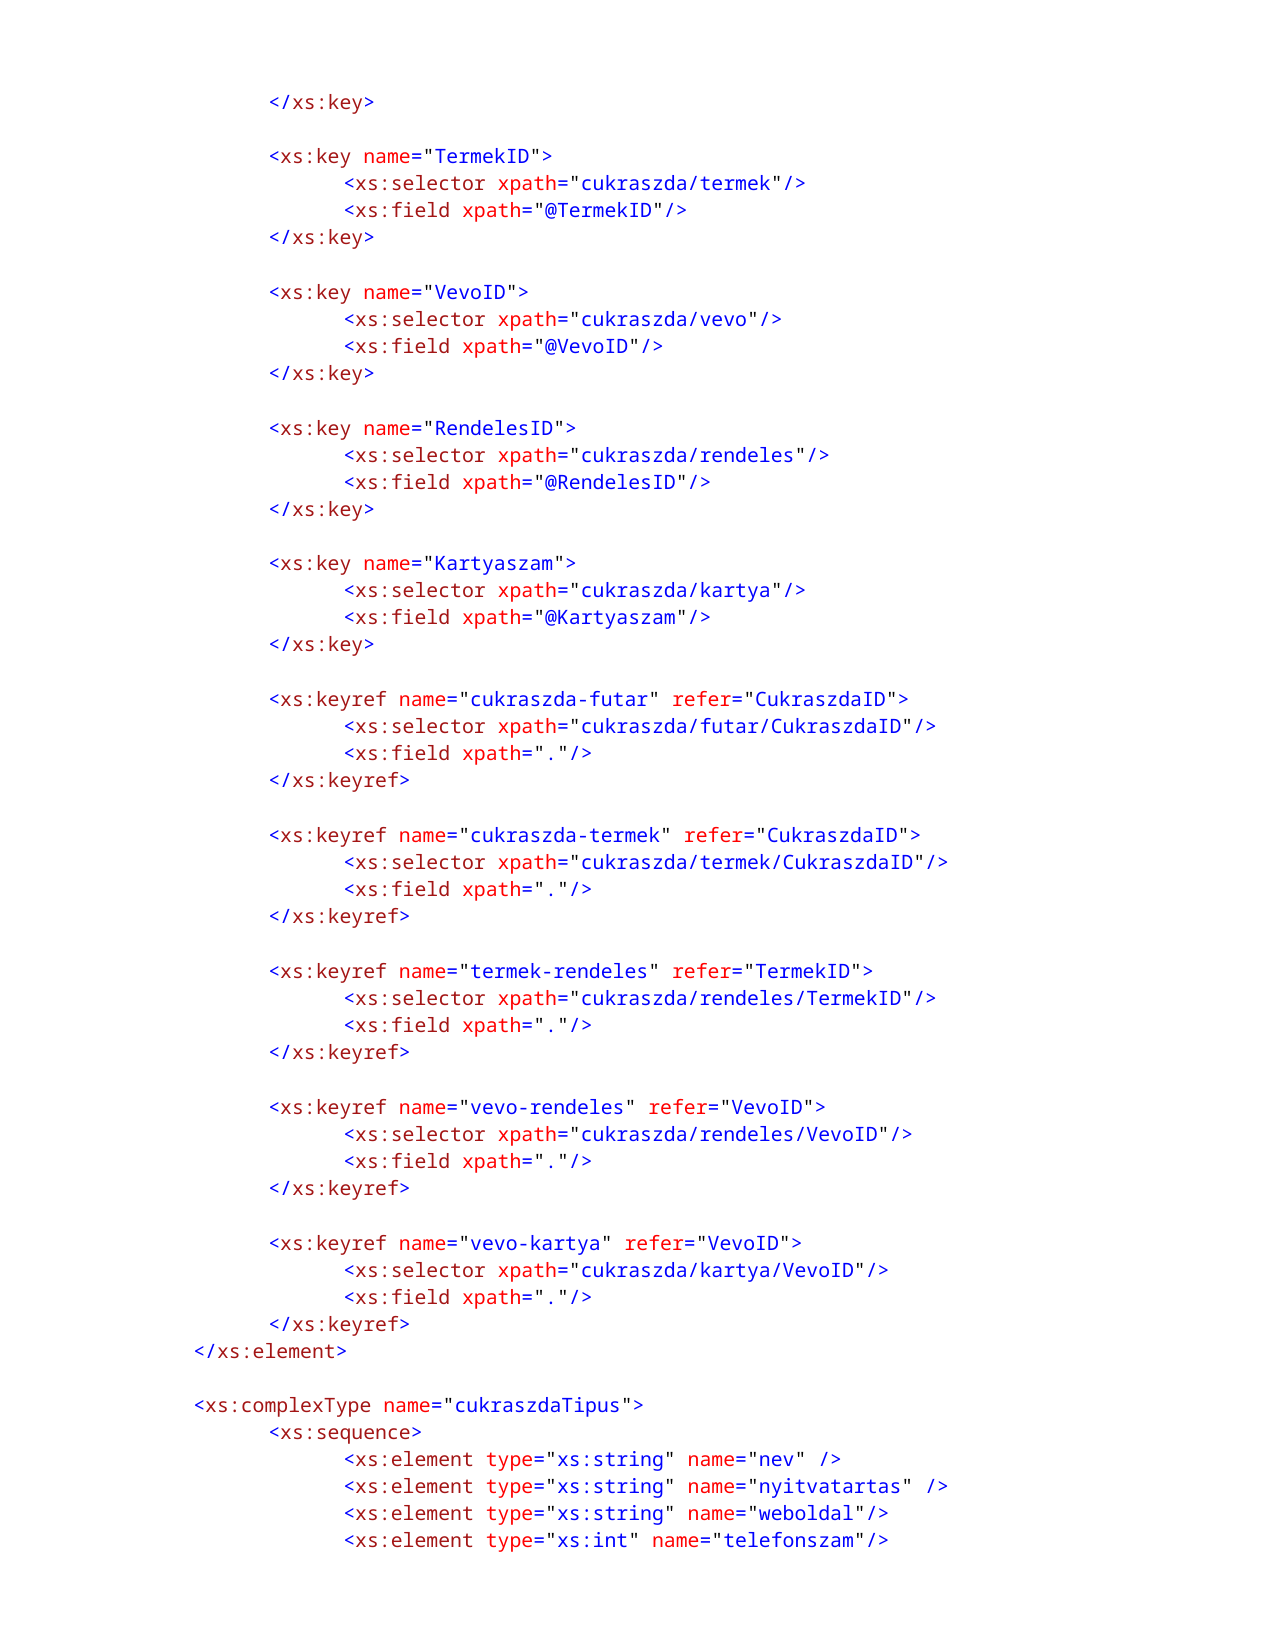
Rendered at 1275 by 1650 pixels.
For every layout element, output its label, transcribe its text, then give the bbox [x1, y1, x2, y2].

text <xs:field xpath="@RendelesID"/> [118, 468, 1157, 495]
text <xs:selector xpath="cukraszda/futar/CukraszdaID"/> [118, 712, 1157, 739]
text <xs:sequence> [118, 1418, 1157, 1445]
text <xs:selector xpath="cukraszda/rendeles"/> [118, 441, 1157, 468]
text </xs:key> [118, 495, 1157, 522]
text </xs:key> [118, 630, 1157, 657]
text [118, 1445, 1157, 1472]
text <xs:field xpath="."/> [118, 1283, 1157, 1310]
text <xs:element type="xs:string" name="nyitvatartas" /> [118, 1472, 1157, 1499]
text </xs:keyref> [118, 766, 1157, 793]
text <xs:keyref name="cukraszda-termek" refer="CukraszdaID"> [118, 821, 1157, 848]
text <xs:keyref name="vevo-rendeles" refer="VevoID"> [118, 1093, 1157, 1120]
text <xs:key name="RendelesID"> [118, 414, 1157, 441]
text <xs:field xpath="@Kartyaszam"/> [118, 603, 1157, 630]
text <xs:selector xpath="cukraszda/rendeles/TermekID"/> [118, 984, 1157, 1011]
text <xs:selector xpath="cukraszda/kartya"/> [118, 576, 1157, 603]
text <xs:selector xpath="cukraszda/termek/CukraszdaID"/> [118, 848, 1157, 875]
text <xs:field xpath="@VevoID"/> [118, 332, 1157, 359]
text <xs:field xpath="."/> [118, 739, 1157, 766]
text <xs:keyref name="vevo-kartya" refer="VevoID"> [118, 1229, 1157, 1256]
text <xs:selector xpath="cukraszda/termek"/> [118, 169, 1157, 197]
text </xs:keyref> [118, 1310, 1157, 1337]
text </xs:keyref> [118, 1174, 1157, 1201]
text <xs:keyref name="cukraszda-futar" refer="CukraszdaID"> [118, 685, 1157, 712]
text <xs:key name="Kartyaszam"> [118, 549, 1157, 576]
text <xs:complexType name="cukraszdaTipus"> [118, 1391, 1157, 1418]
text </xs:key> [118, 359, 1157, 386]
text </xs:element> [118, 1337, 1157, 1364]
text <xs:field xpath="@TermekID"/> [118, 197, 1157, 223]
text <xs:selector xpath="cukraszda/vevo"/> [118, 306, 1157, 332]
text <xs:key name="TermekID"> [118, 143, 1157, 169]
text <xs:selector xpath="cukraszda/kartya/VevoID"/> [118, 1256, 1157, 1283]
text </xs:keyref> [118, 902, 1157, 929]
text <xs:field xpath="."/> [118, 1147, 1157, 1174]
text <xs:element type="xs:string" name="weboldal"/> [118, 1499, 1157, 1526]
text <xs:selector xpath="cukraszda/rendeles/VevoID"/> [118, 1120, 1157, 1147]
text <xs:field xpath="."/> [118, 875, 1157, 902]
text </xs:keyref> [118, 1038, 1157, 1065]
text <xs:element type="xs:int" name="telefonszam"/> [118, 1526, 1157, 1553]
text <xs:field xpath="."/> [118, 1011, 1157, 1038]
text </xs:key> [118, 89, 1157, 116]
text </xs:key> [118, 223, 1157, 251]
text <xs:key name="VevoID"> [118, 278, 1157, 306]
text <xs:keyref name="termek-rendeles" refer="TermekID"> [118, 957, 1157, 984]
